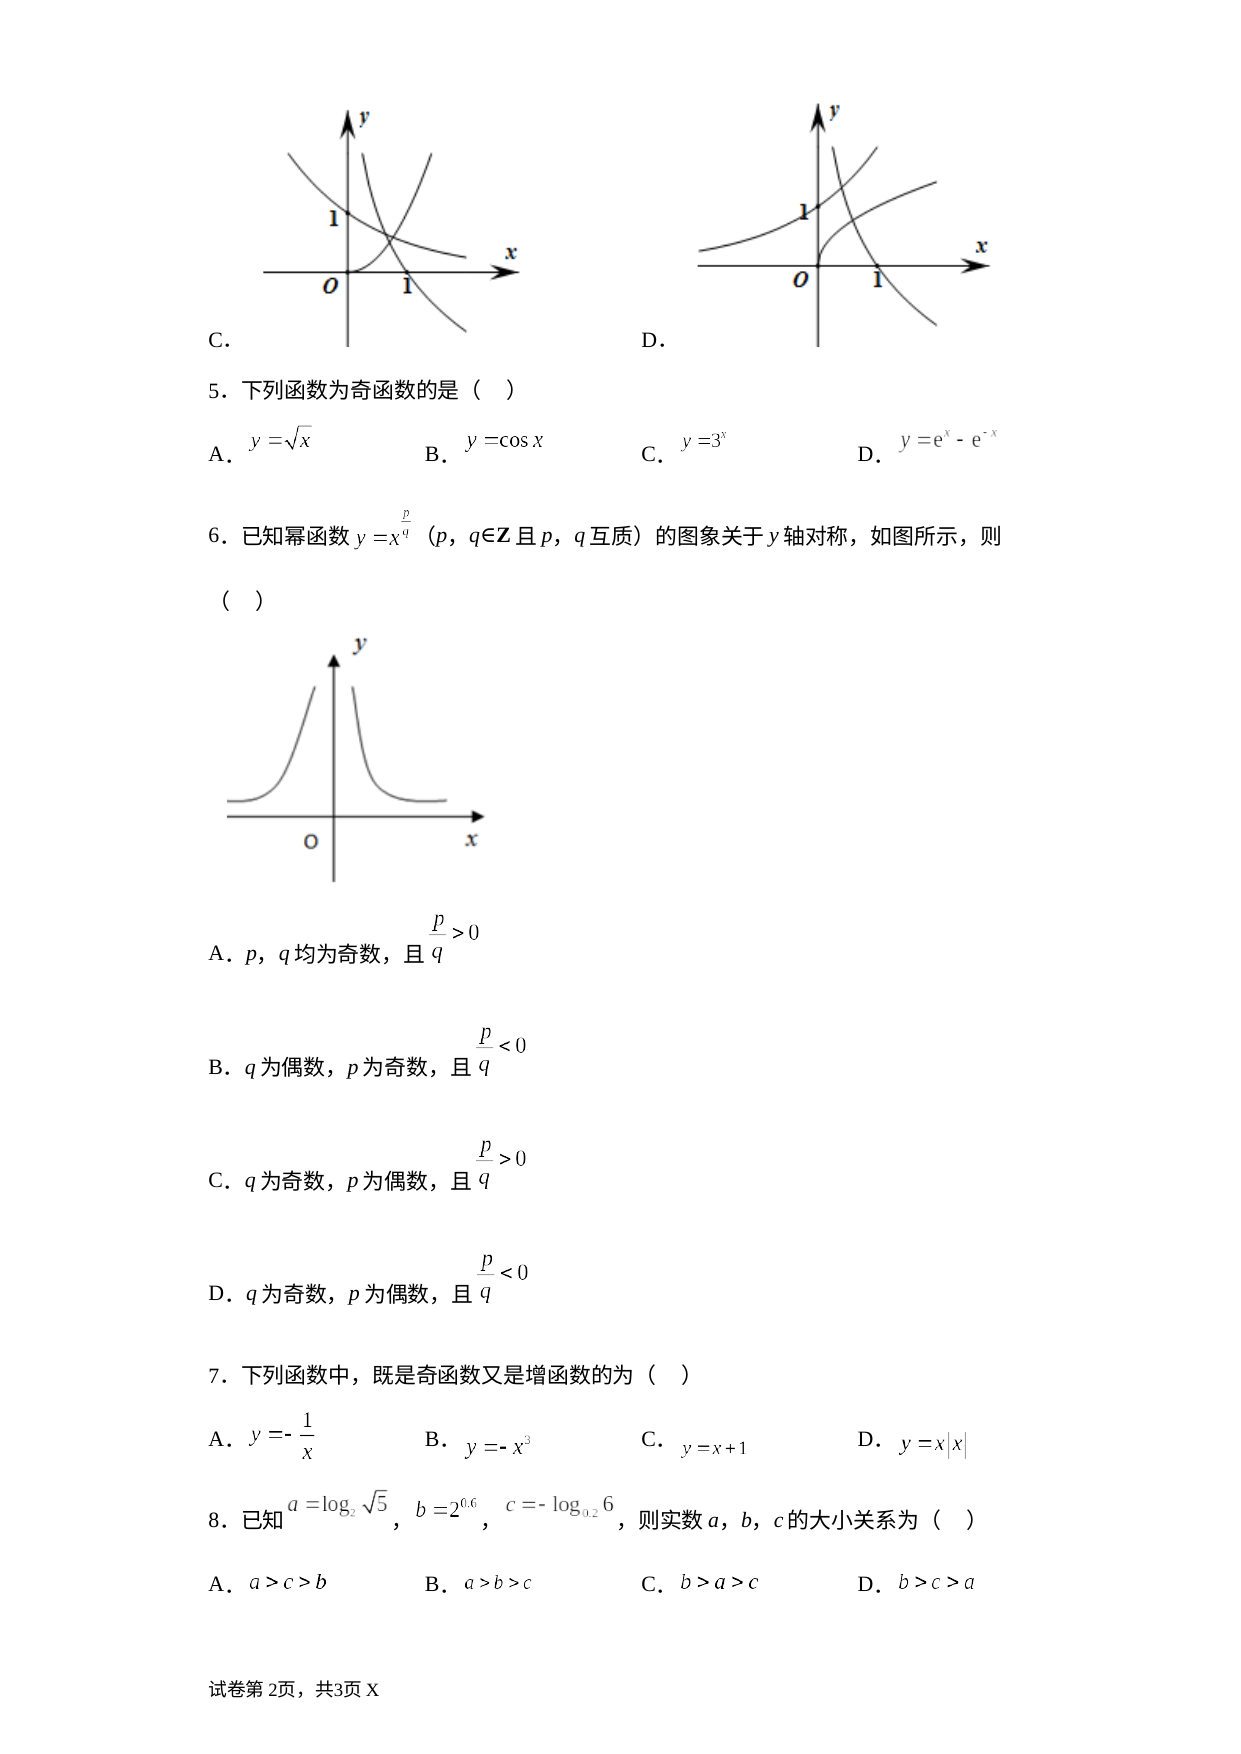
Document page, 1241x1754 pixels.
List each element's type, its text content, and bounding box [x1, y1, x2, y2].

text 6．已知幂函数（p，q∈Z且p，q互质）的图象关于y轴对称，如图所示，则（ ） [208, 502, 1032, 616]
text B．q为偶数，p为奇数，且 [208, 1017, 1032, 1115]
picture [263, 101, 534, 347]
text A．p，q均为奇数，且 [208, 904, 1032, 1002]
picture [226, 631, 490, 887]
text D．q为奇数，p为偶数，且 [208, 1244, 1032, 1342]
text 7．下列函数中，既是奇函数又是增函数的为（ ） [208, 1357, 1032, 1390]
text A． B． C． D． [208, 1567, 1032, 1600]
text 5．下列函数为奇函数的是（ ） [208, 373, 1032, 405]
picture [697, 97, 1003, 347]
text A． B． C． D． [208, 1406, 1032, 1471]
text 8．已知，，，则实数a，b，c的大小关系为（ ） [208, 1487, 1032, 1552]
text C．q为奇数，p为偶数，且 [208, 1131, 1032, 1228]
text A． B． C． D． [208, 421, 1032, 486]
